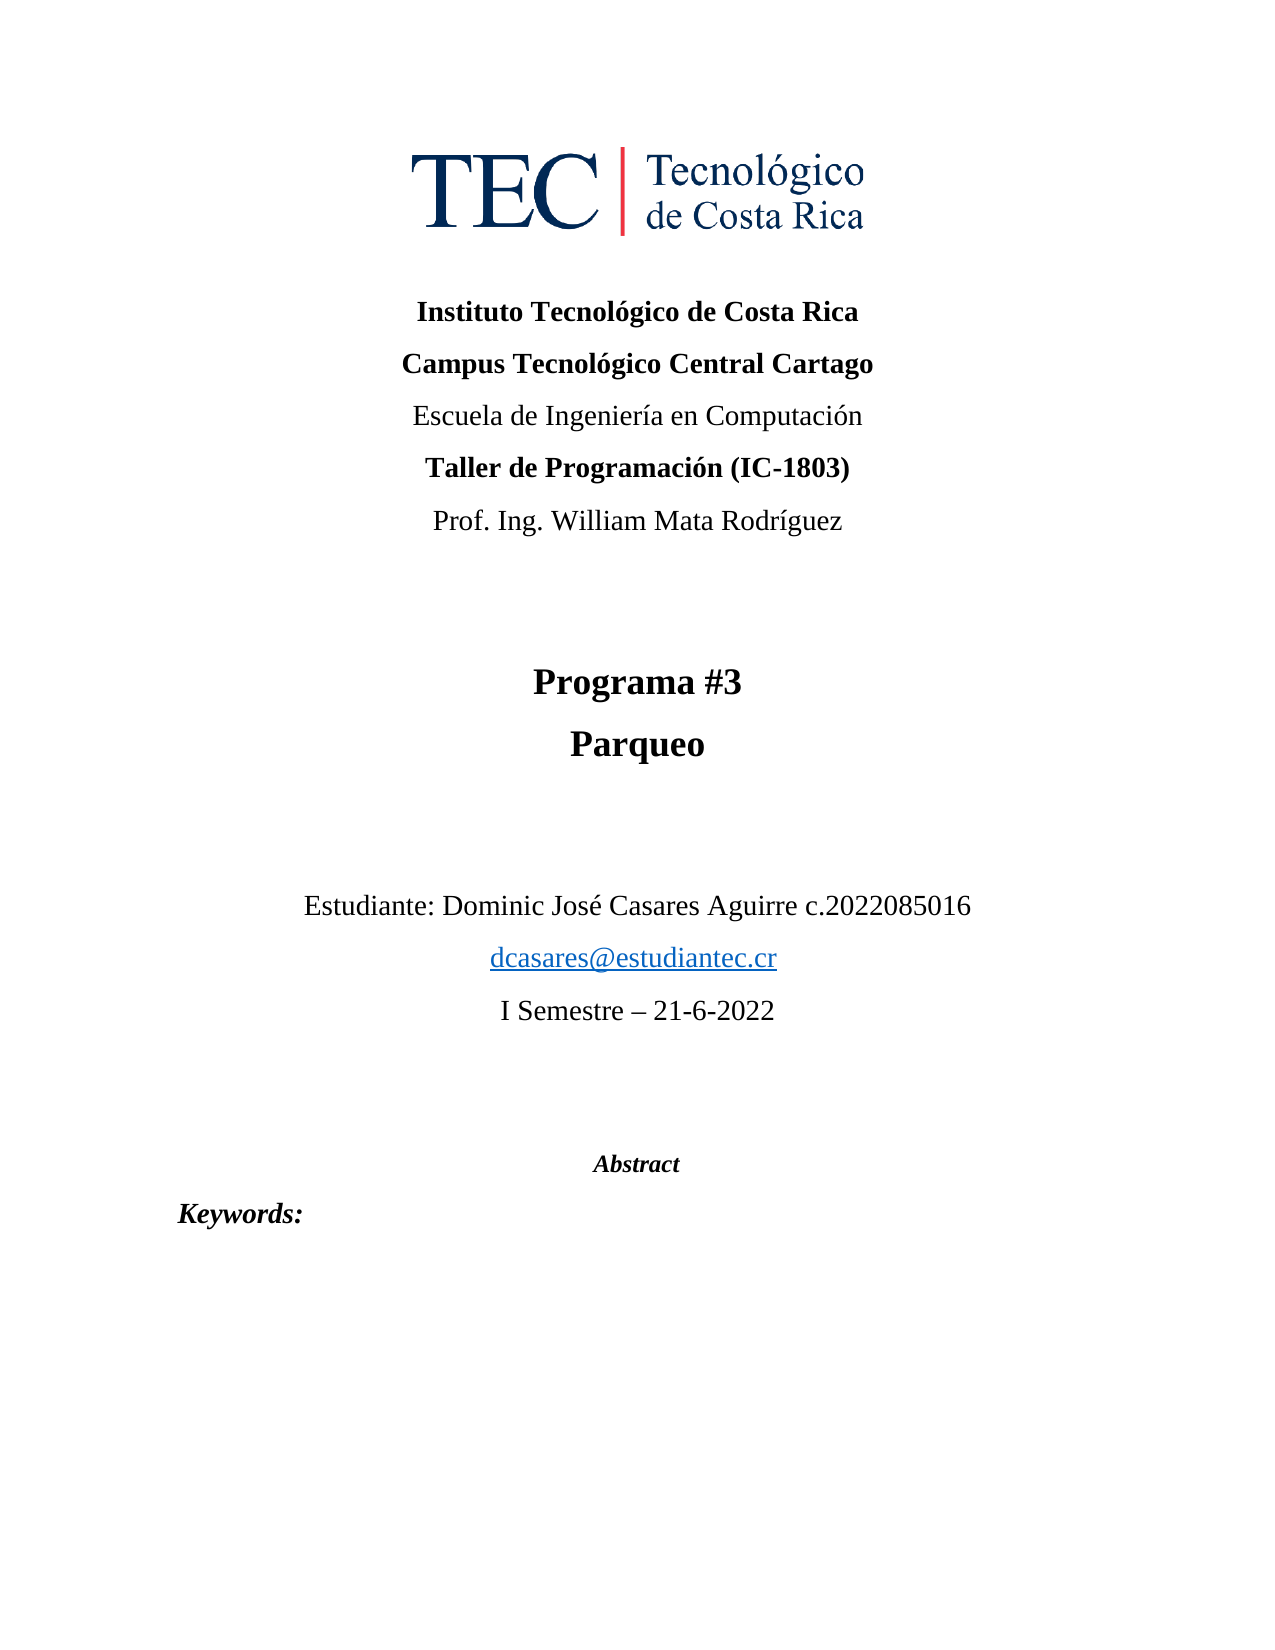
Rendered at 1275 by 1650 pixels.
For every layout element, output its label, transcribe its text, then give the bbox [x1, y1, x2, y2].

text Programa #3 [177, 659, 1098, 702]
text Keywords: [177, 1196, 1098, 1230]
text Estudiante: Dominic José Casares Aguirre c.2022085016 [177, 888, 1098, 922]
text Campus Tecnológico Central Cartago [177, 346, 1098, 380]
text Instituto Tecnológico de Costa Rica [177, 294, 1098, 327]
picture [411, 147, 864, 236]
text dcasares@estudiantec.cr [177, 940, 1098, 974]
text Prof. Ing. William Mata Rodríguez [177, 503, 1098, 536]
text Escuela de Ingeniería en Computación [177, 398, 1098, 432]
text I Semestre – 21-6-2022 [177, 993, 1098, 1026]
text Parqueo [177, 722, 1098, 765]
text Taller de Programación (IC-1803) [177, 451, 1098, 484]
text Abstract [177, 1149, 1098, 1178]
